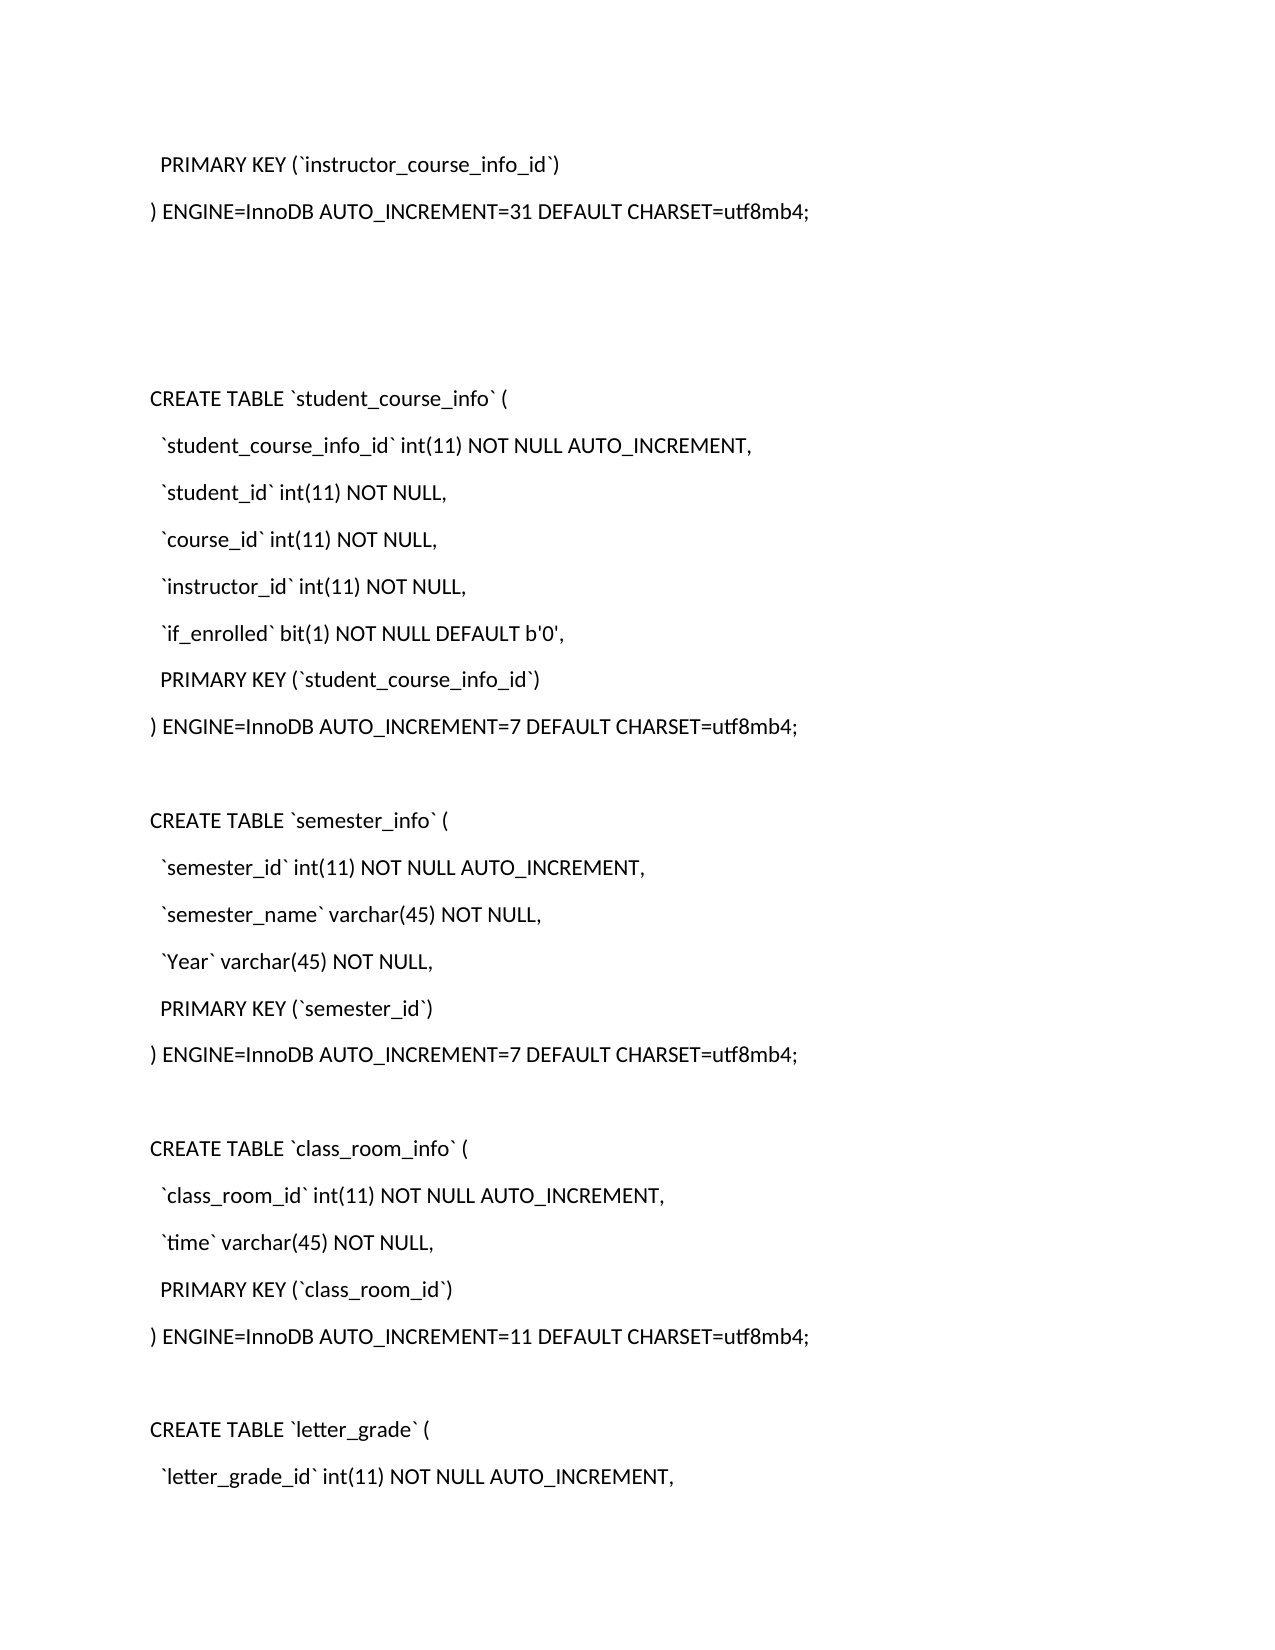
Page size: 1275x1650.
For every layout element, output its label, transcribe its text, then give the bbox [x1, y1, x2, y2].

text `student_id` int(11) NOT NULL, [150, 478, 1125, 506]
text CREATE TABLE `class_room_info` ( [150, 1134, 1125, 1162]
text `Year` varchar(45) NOT NULL, [150, 947, 1125, 975]
text `course_id` int(11) NOT NULL, [150, 525, 1125, 553]
text ) ENGINE=InnoDB AUTO_INCREMENT=7 DEFAULT CHARSET=utf8mb4; [150, 712, 1125, 741]
text PRIMARY KEY (`instructor_course_info_id`) [150, 150, 1125, 178]
text `letter_grade_id` int(11) NOT NULL AUTO_INCREMENT, [150, 1462, 1125, 1491]
text ) ENGINE=InnoDB AUTO_INCREMENT=7 DEFAULT CHARSET=utf8mb4; [150, 1041, 1125, 1069]
text `semester_id` int(11) NOT NULL AUTO_INCREMENT, [150, 853, 1125, 881]
text CREATE TABLE `semester_info` ( [150, 806, 1125, 834]
text `student_course_info_id` int(11) NOT NULL AUTO_INCREMENT, [150, 431, 1125, 459]
text PRIMARY KEY (`student_course_info_id`) [150, 666, 1125, 694]
text `if_enrolled` bit(1) NOT NULL DEFAULT b'0', [150, 619, 1125, 647]
text `class_room_id` int(11) NOT NULL AUTO_INCREMENT, [150, 1181, 1125, 1209]
text CREATE TABLE `letter_grade` ( [150, 1416, 1125, 1444]
text PRIMARY KEY (`semester_id`) [150, 994, 1125, 1022]
text `instructor_id` int(11) NOT NULL, [150, 572, 1125, 600]
text `time` varchar(45) NOT NULL, [150, 1228, 1125, 1256]
text ) ENGINE=InnoDB AUTO_INCREMENT=31 DEFAULT CHARSET=utf8mb4; [150, 197, 1125, 225]
text `semester_name` varchar(45) NOT NULL, [150, 900, 1125, 928]
text PRIMARY KEY (`class_room_id`) [150, 1275, 1125, 1303]
text CREATE TABLE `student_course_info` ( [150, 384, 1125, 412]
text ) ENGINE=InnoDB AUTO_INCREMENT=11 DEFAULT CHARSET=utf8mb4; [150, 1322, 1125, 1350]
